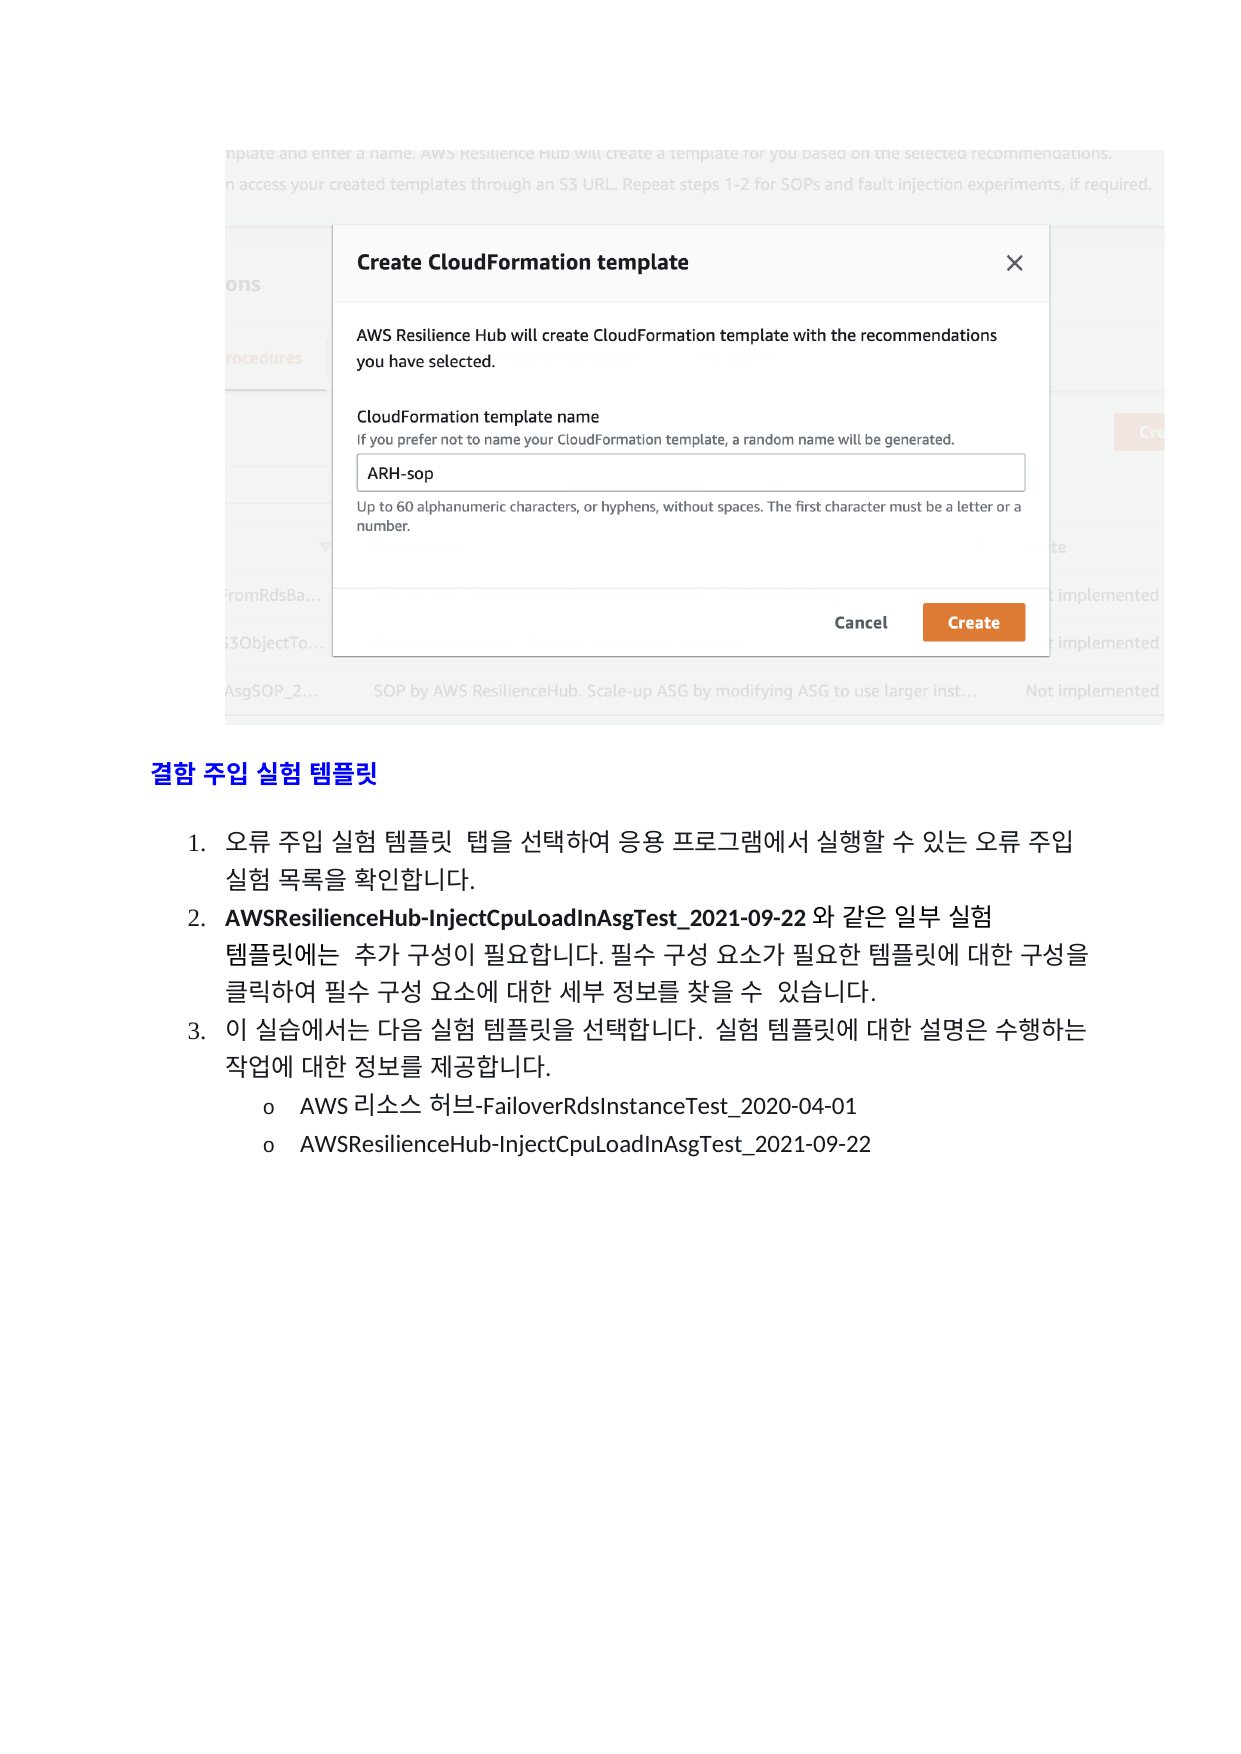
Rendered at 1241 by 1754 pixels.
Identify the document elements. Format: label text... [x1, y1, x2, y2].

list 오류 주입 실험 템플릿 탭을 선택하여 응용 프로그램에서 실행할 수 있는 오류 주입 실험 목록을 확인합니다. [187, 822, 1090, 897]
list 이 실습에서는 다음 실험 템플릿을 선택합니다. 실험 템플릿에 대한 설명은 수행하는 작업에 대한 정보를 제공합니다. [187, 1009, 1090, 1084]
list AWSResilienceHub-InjectCpuLoadInAsgTest_2021-09-22 [262, 1122, 1090, 1159]
picture [225, 150, 1165, 725]
text 결함 주입 실험 템플릿 [150, 755, 1090, 791]
list AWSResilienceHub-InjectCpuLoadInAsgTest_2021-09-22와 같은 일부 실험 템플릿에는 추가 구성이 필요합니다. 필수 구성 요소가 필요한 템플릿에 대한 구성을 클릭하여 필수 구성 요소에 대한 세부 정보를 찾을 수 있습니다. [187, 897, 1090, 1009]
list AWS리소스 허브-FailoverRdsInstanceTest_2020-04-01 [262, 1084, 1090, 1122]
